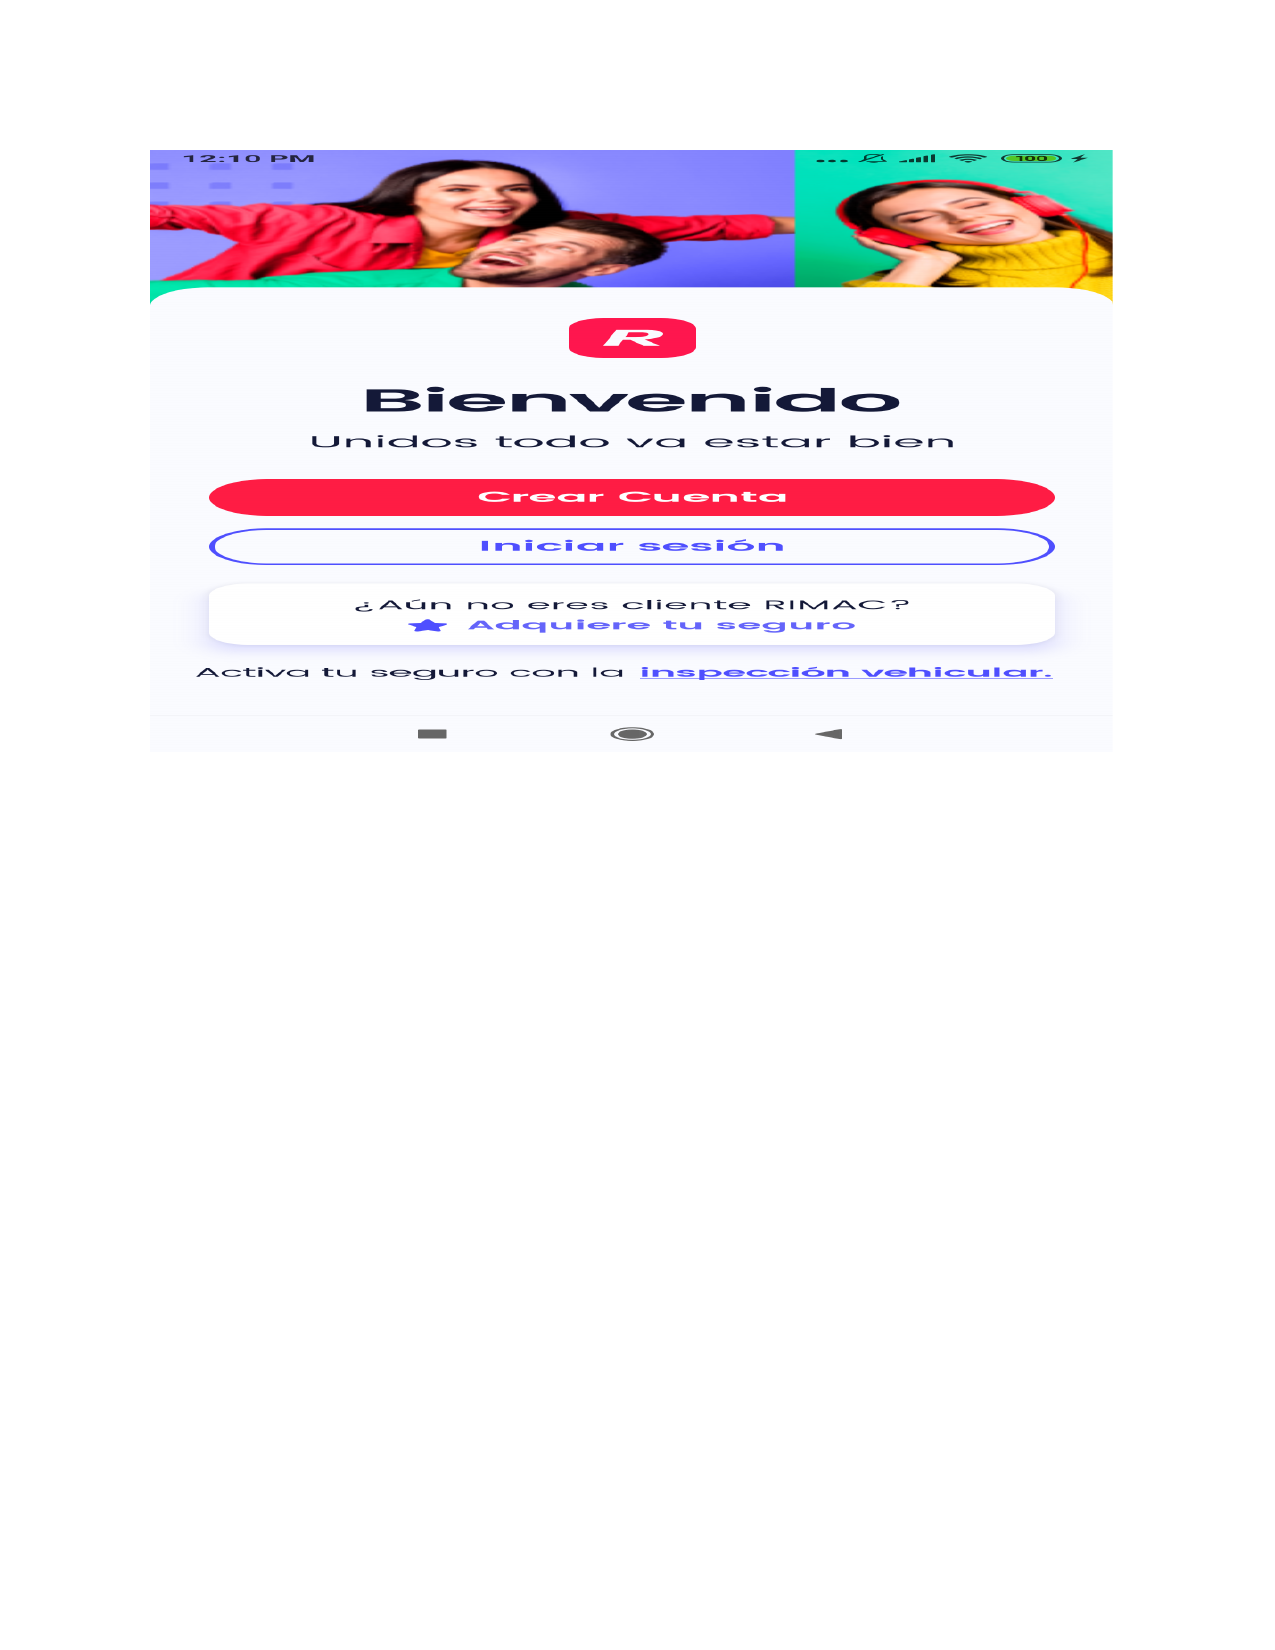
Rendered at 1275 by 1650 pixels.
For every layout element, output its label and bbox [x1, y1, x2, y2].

picture [150, 150, 1113, 752]
text [150, 150, 1125, 786]
